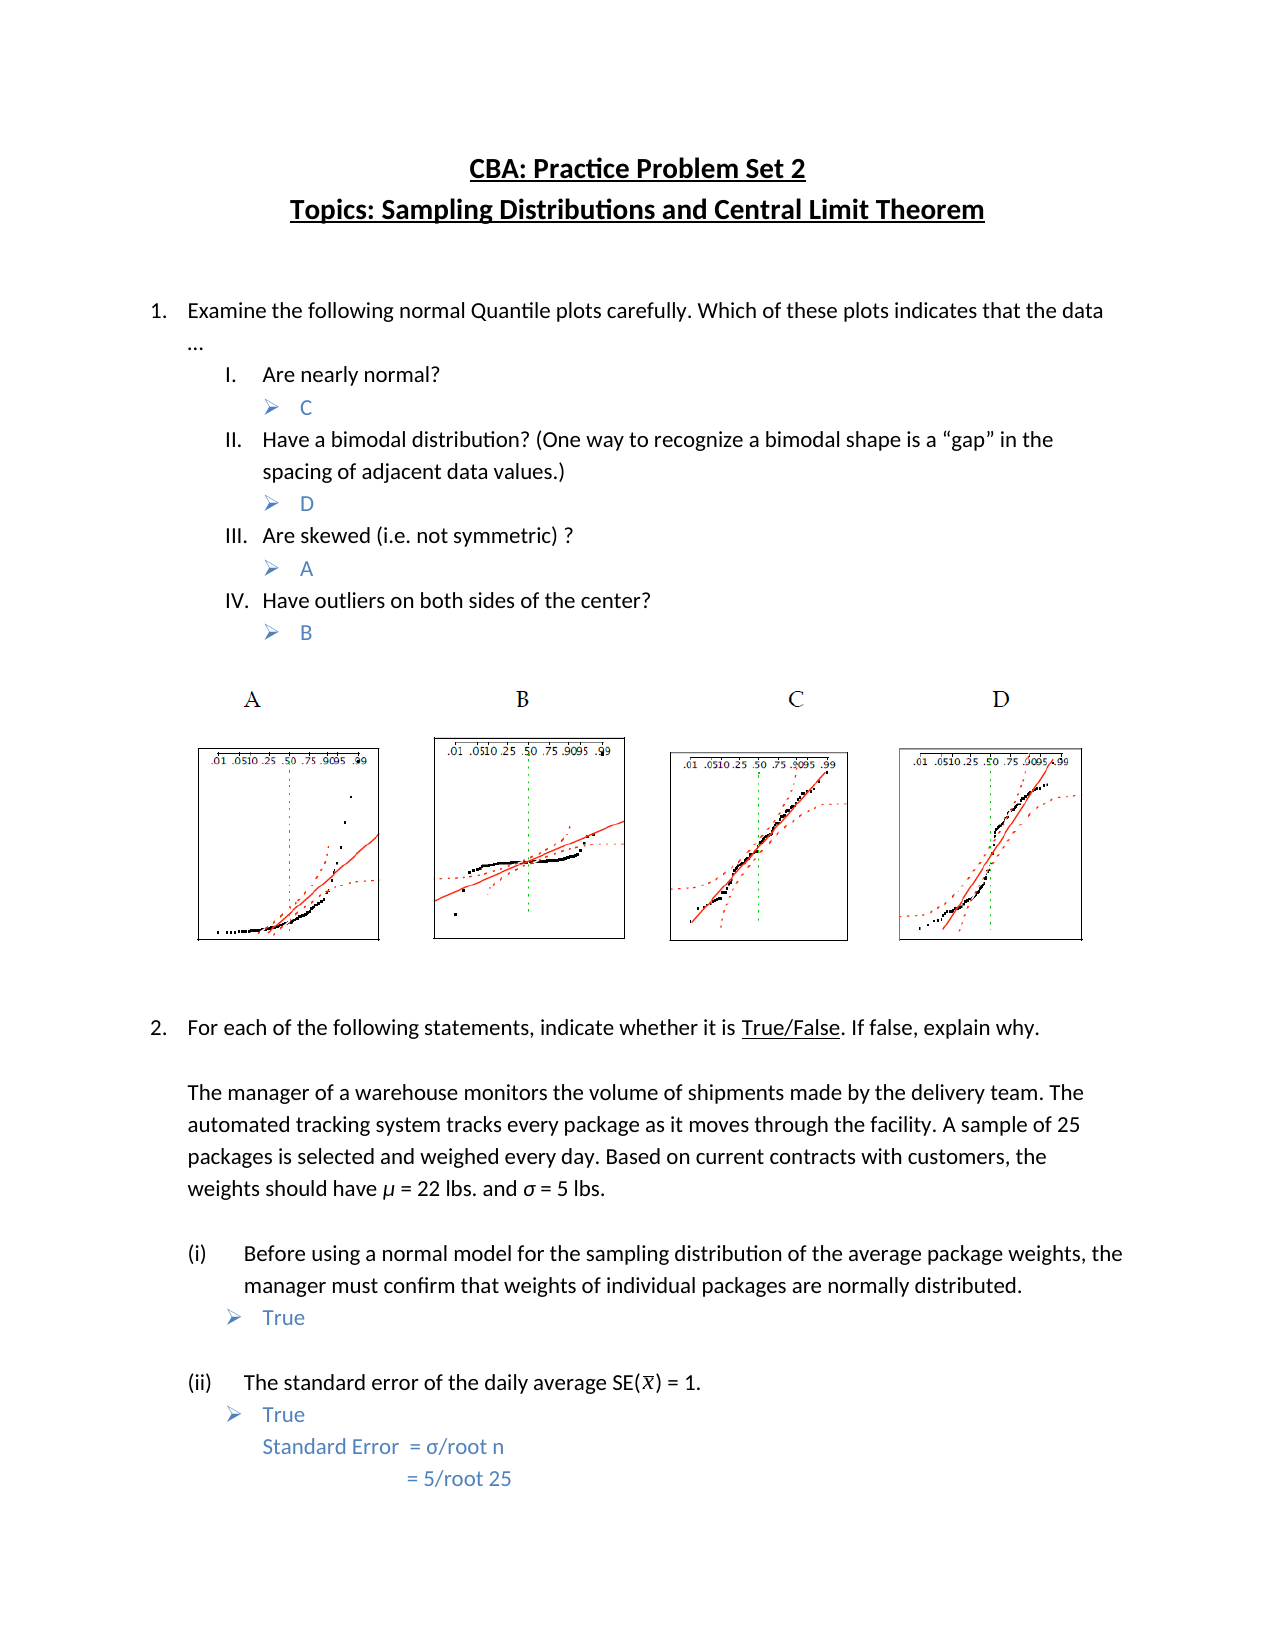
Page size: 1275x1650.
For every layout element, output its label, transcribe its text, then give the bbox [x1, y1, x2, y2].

list B [262, 618, 1125, 646]
list = 5/root 25 [262, 1464, 1125, 1492]
list Have a bimodal distribution? (One way to recognize a bimodal shape is a “gap” in the spacing of adjacent data values.) [225, 425, 1125, 485]
list True [225, 1303, 1125, 1331]
text Topics: Sampling Distributions and Central Limit Theorem [150, 191, 1125, 227]
list For each of the following statements, indicate whether it is True/False. If false, explain why. [150, 1013, 1125, 1042]
list Examine the following normal Quantile plots carefully. Which of these plots indicates that the data … [150, 296, 1125, 356]
list True [225, 1400, 1125, 1428]
list Are nearly normal? [225, 361, 1125, 389]
list Have outliers on both sides of the center? [225, 586, 1125, 614]
list Are skewed (i.e. not symmetric) ? [225, 522, 1125, 549]
list Standard Error = σ/root n [262, 1432, 1125, 1460]
text CBA: Practice Problem Set 2 [150, 150, 1125, 186]
list D [262, 489, 1125, 517]
list A [262, 554, 1125, 582]
text The manager of a warehouse monitors the volume of shipments made by the delivery team. The automated tracking system tracks every package as it moves through the facility. A sample of 25 packages is selected and weighed every day. Based on current contracts with customers, the weights should have μ = 22 lbs. and σ = 5 lbs. [187, 1078, 1125, 1202]
list C [262, 393, 1125, 421]
list Before using a normal model for the sampling distribution of the average package weights, the manager must confirm that weights of individual packages are normally distributed. [187, 1239, 1125, 1299]
list The standard error of the daily average SE() = 1. [187, 1368, 1125, 1396]
